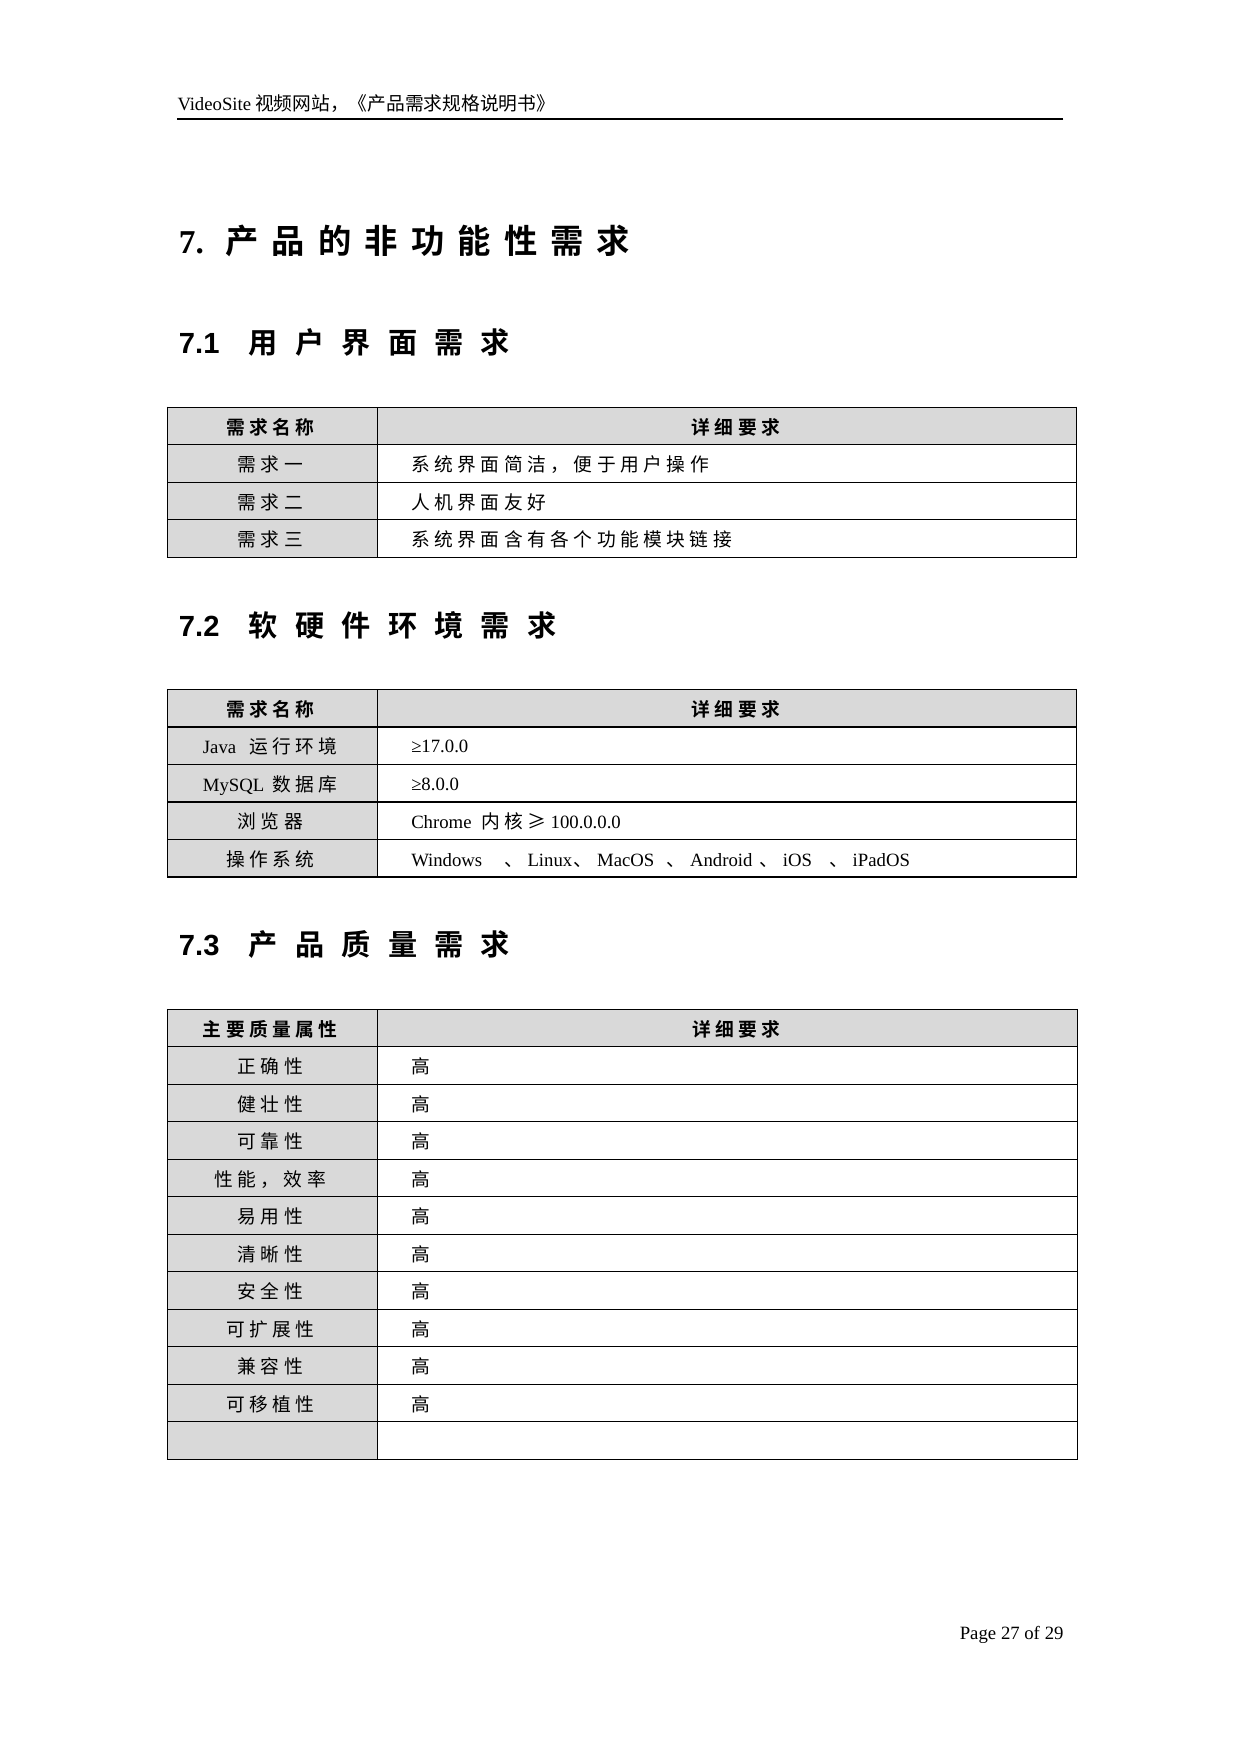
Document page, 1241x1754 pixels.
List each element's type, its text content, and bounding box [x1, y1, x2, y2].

table_header 需求名称 [168, 690, 377, 726]
table_cell 可移植性 [168, 1385, 377, 1421]
table_cell 系统界面简洁，便于用户操作 [378, 445, 1076, 482]
table_header 需求名称 [168, 408, 377, 444]
table_cell [378, 1422, 1077, 1459]
table_cell 需求一 [168, 445, 377, 482]
table_cell 高 [378, 1272, 1077, 1309]
table_cell Java运行环境 [168, 728, 377, 764]
subtitle 7. 产品的非功能性需求 [179, 202, 1061, 275]
table_cell 高 [378, 1085, 1077, 1121]
table_header 详细要求 [378, 1010, 1077, 1046]
table_cell 高 [378, 1197, 1077, 1234]
table_cell MySQL数据库 [168, 765, 377, 801]
table_cell 系统界面含有各个功能模块链接 [378, 520, 1076, 557]
table_cell 高 [378, 1347, 1077, 1384]
table_cell 兼容性 [168, 1347, 377, 1384]
table_cell 需求二 [168, 483, 377, 519]
table_cell 正确性 [168, 1047, 377, 1084]
table_cell 清晰性 [168, 1235, 377, 1271]
table_cell 性能，效率 [168, 1160, 377, 1196]
table_cell 高 [378, 1047, 1077, 1084]
table_cell 操作系统 [168, 840, 377, 876]
table_cell [168, 1422, 377, 1459]
table_cell 高 [378, 1235, 1077, 1271]
table_header 详细要求 [378, 408, 1076, 444]
table_cell 高 [378, 1385, 1077, 1421]
table_cell 高 [378, 1122, 1077, 1159]
table_cell 高 [378, 1160, 1077, 1196]
table_cell ≥8.0.0 [378, 765, 1076, 801]
table_cell 需求三 [168, 520, 377, 557]
table_cell 易用性 [168, 1197, 377, 1234]
table_cell 可靠性 [168, 1122, 377, 1159]
table_cell Chrome内核≥100.0.0.0 [378, 803, 1076, 839]
table_header 主要质量属性 [168, 1010, 377, 1046]
table_cell 健壮性 [168, 1085, 377, 1121]
table_cell Windows、Linux、MacOS、Android、iOS、iPadOS [378, 840, 1076, 876]
table_cell 浏览器 [168, 803, 377, 839]
table_header 详细要求 [378, 690, 1076, 726]
subtitle 7.3 产品质量需求 [179, 907, 1061, 979]
table_cell 人机界面友好 [378, 483, 1076, 519]
table_cell 可扩展性 [168, 1310, 377, 1346]
subtitle 7.2 软硬件环境需求 [179, 587, 1061, 660]
table_cell 高 [378, 1310, 1077, 1346]
table_cell ≥17.0.0 [378, 728, 1076, 764]
table_cell 安全性 [168, 1272, 377, 1309]
subtitle 7.1 用户界面需求 [179, 304, 1061, 377]
